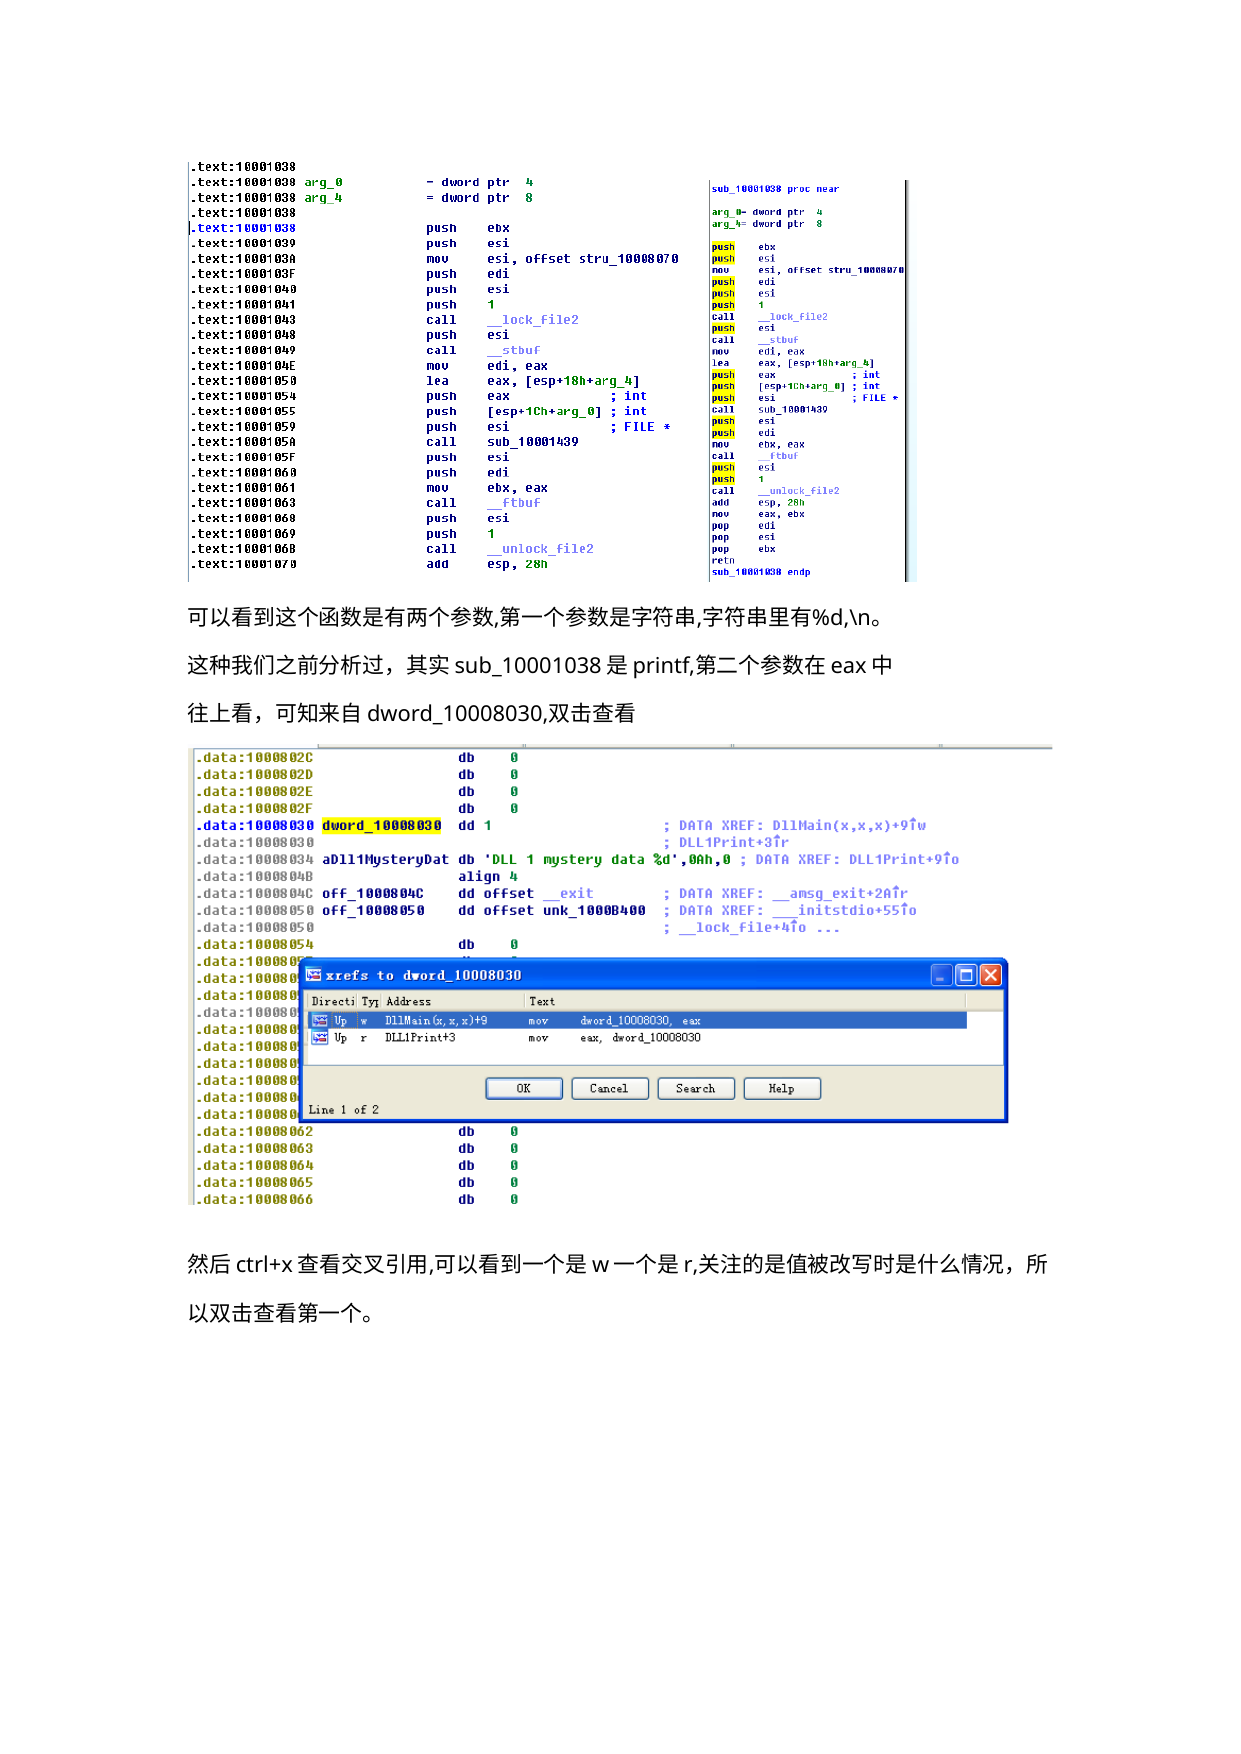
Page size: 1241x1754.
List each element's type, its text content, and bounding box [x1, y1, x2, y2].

list 然后ctrl+x查看交叉引用,可以看到一个是w一个是r,关注的是值被改写时是什么情况，所以双击查看第一个。 [187, 1247, 1053, 1328]
picture [187, 744, 1053, 1205]
list 这种我们之前分析过，其实sub_10001038是printf,第二个参数在eax中 [187, 648, 1053, 680]
picture [187, 162, 917, 582]
list 往上看，可知来自dword_10008030,双击查看 [187, 696, 1053, 728]
list 可以看到这个函数是有两个参数,第一个参数是字符串,字符串里有%d,\n。 [187, 599, 1053, 632]
